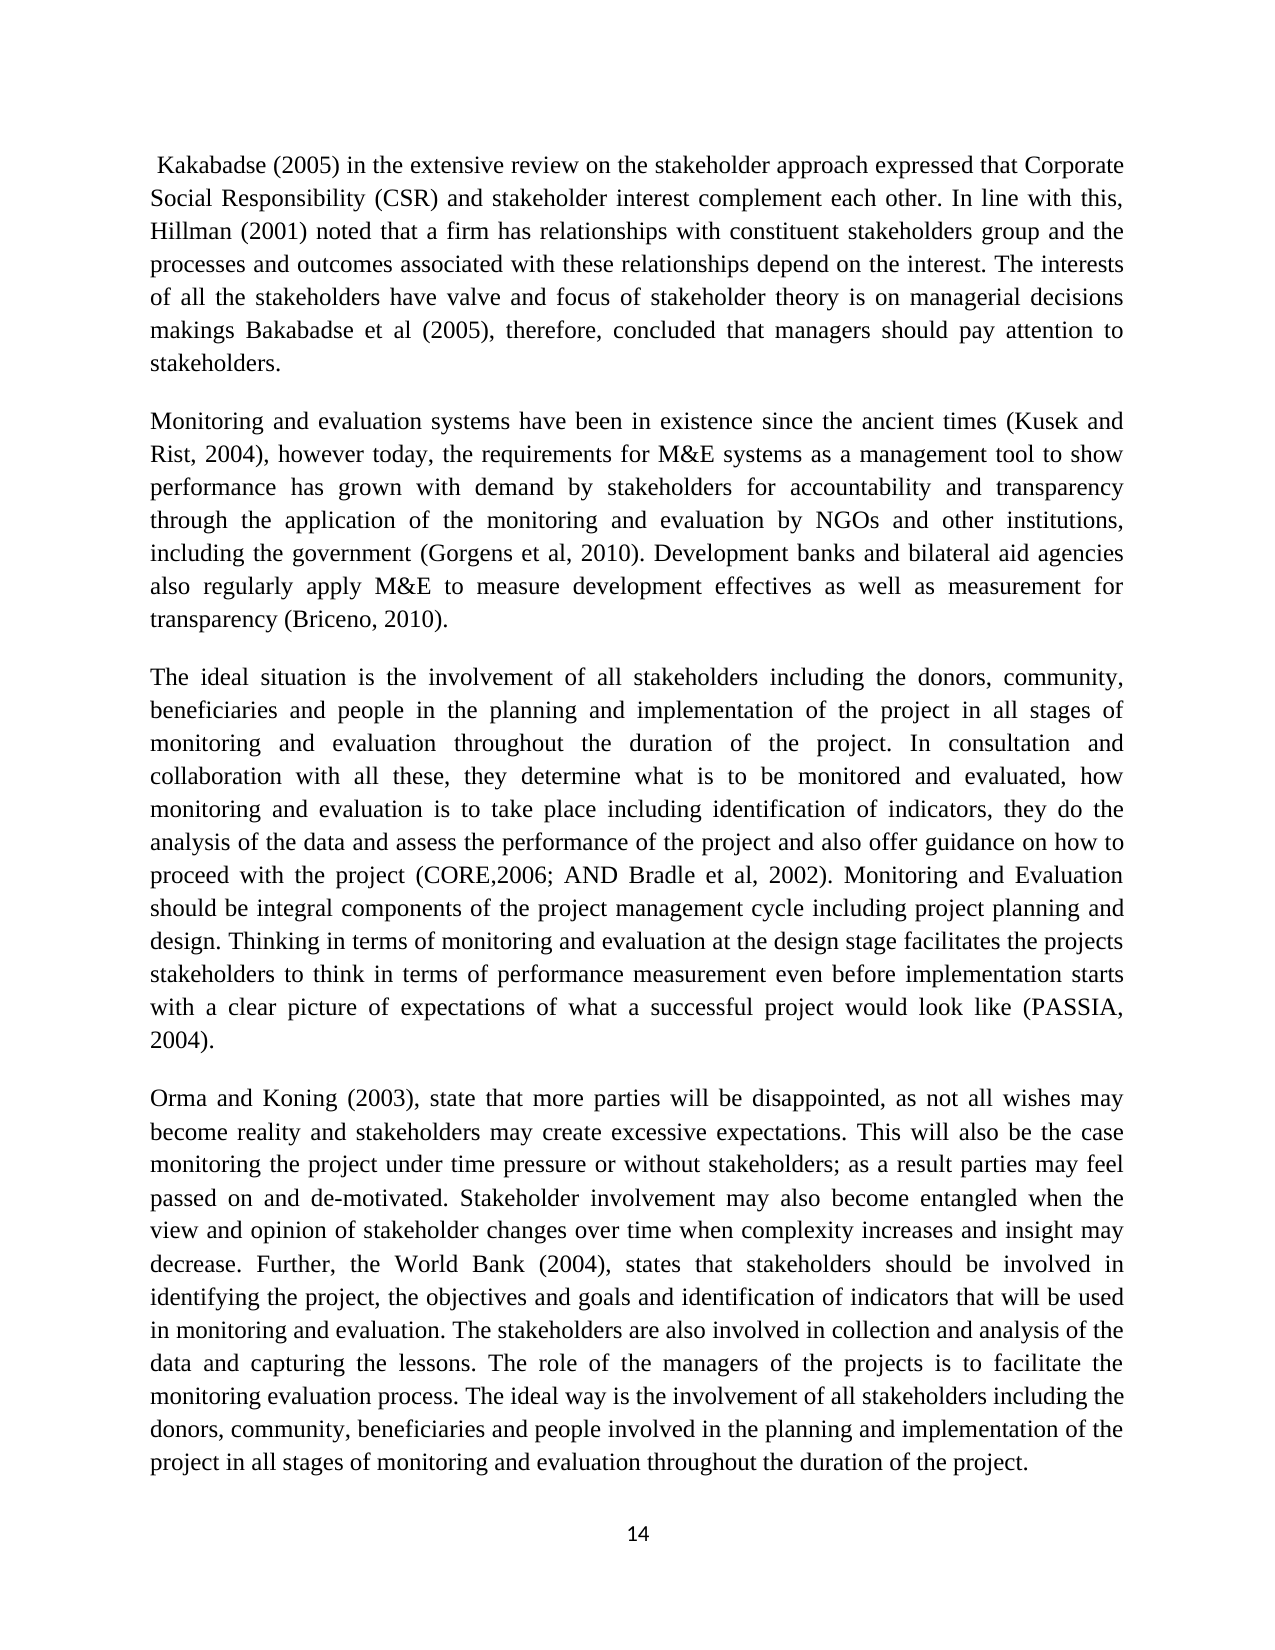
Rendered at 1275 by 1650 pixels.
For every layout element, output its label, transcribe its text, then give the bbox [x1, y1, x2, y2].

text The ideal situation is the involvement of all stakeholders including the donors, community, beneficiaries and people in the planning and implementation of the project in all stages of monitoring and evaluation throughout the duration of the project. In consultation and collaboration with all these, they determine what is to be monitored and evaluated, how monitoring and evaluation is to take place including identification of indicators, they do the analysis of the data and assess the performance of the project and also offer guidance on how to proceed with the project (CORE,2006; AND Bradle et al, 2002). Monitoring and Evaluation should be integral components of the project management cycle including project planning and design. Thinking in terms of monitoring and evaluation at the design stage facilitates the projects stakeholders to think in terms of performance measurement even before implementation starts with a clear picture of expectations of what a successful project would look like (PASSIA, 2004). [150, 662, 1125, 1054]
text Monitoring and evaluation systems have been in existence since the ancient times (Kusek and Rist, 2004), however today, the requirements for M&E systems as a management tool to show performance has grown with demand by stakeholders for accountability and transparency through the application of the monitoring and evaluation by NGOs and other institutions, including the government (Gorgens et al, 2010). Development banks and bilateral aid agencies also regularly apply M&E to measure development effectives as well as measurement for transparency (Briceno, 2010). [150, 406, 1125, 633]
text Kakabadse (2005) in the extensive review on the stakeholder approach expressed that Corporate Social Responsibility (CSR) and stakeholder interest complement each other. In line with this, Hillman (2001) noted that a firm has relationships with constituent stakeholders group and the processes and outcomes associated with these relationships depend on the interest. The interests of all the stakeholders have valve and focus of stakeholder theory is on managerial decisions makings Bakabadse et al (2005), therefore, concluded that managers should pay attention to stakeholders. [150, 150, 1125, 377]
text Orma and Koning (2003), state that more parties will be disappointed, as not all wishes may become reality and stakeholders may create excessive expectations. This will also be the case monitoring the project under time pressure or without stakeholders; as a result parties may feel passed on and de-motivated. Stakeholder involvement may also become entangled when the view and opinion of stakeholder changes over time when complexity increases and insight may decrease. Further, the World Bank (2004), states that stakeholders should be involved in identifying the project, the objectives and goals and identification of indicators that will be used in monitoring and evaluation. The stakeholders are also involved in collection and analysis of the data and capturing the lessons. The role of the managers of the projects is to facilitate the monitoring evaluation process. The ideal way is the involvement of all stakeholders including the donors, community, beneficiaries and people involved in the planning and implementation of the project in all stages of monitoring and evaluation throughout the duration of the project. [150, 1083, 1125, 1476]
